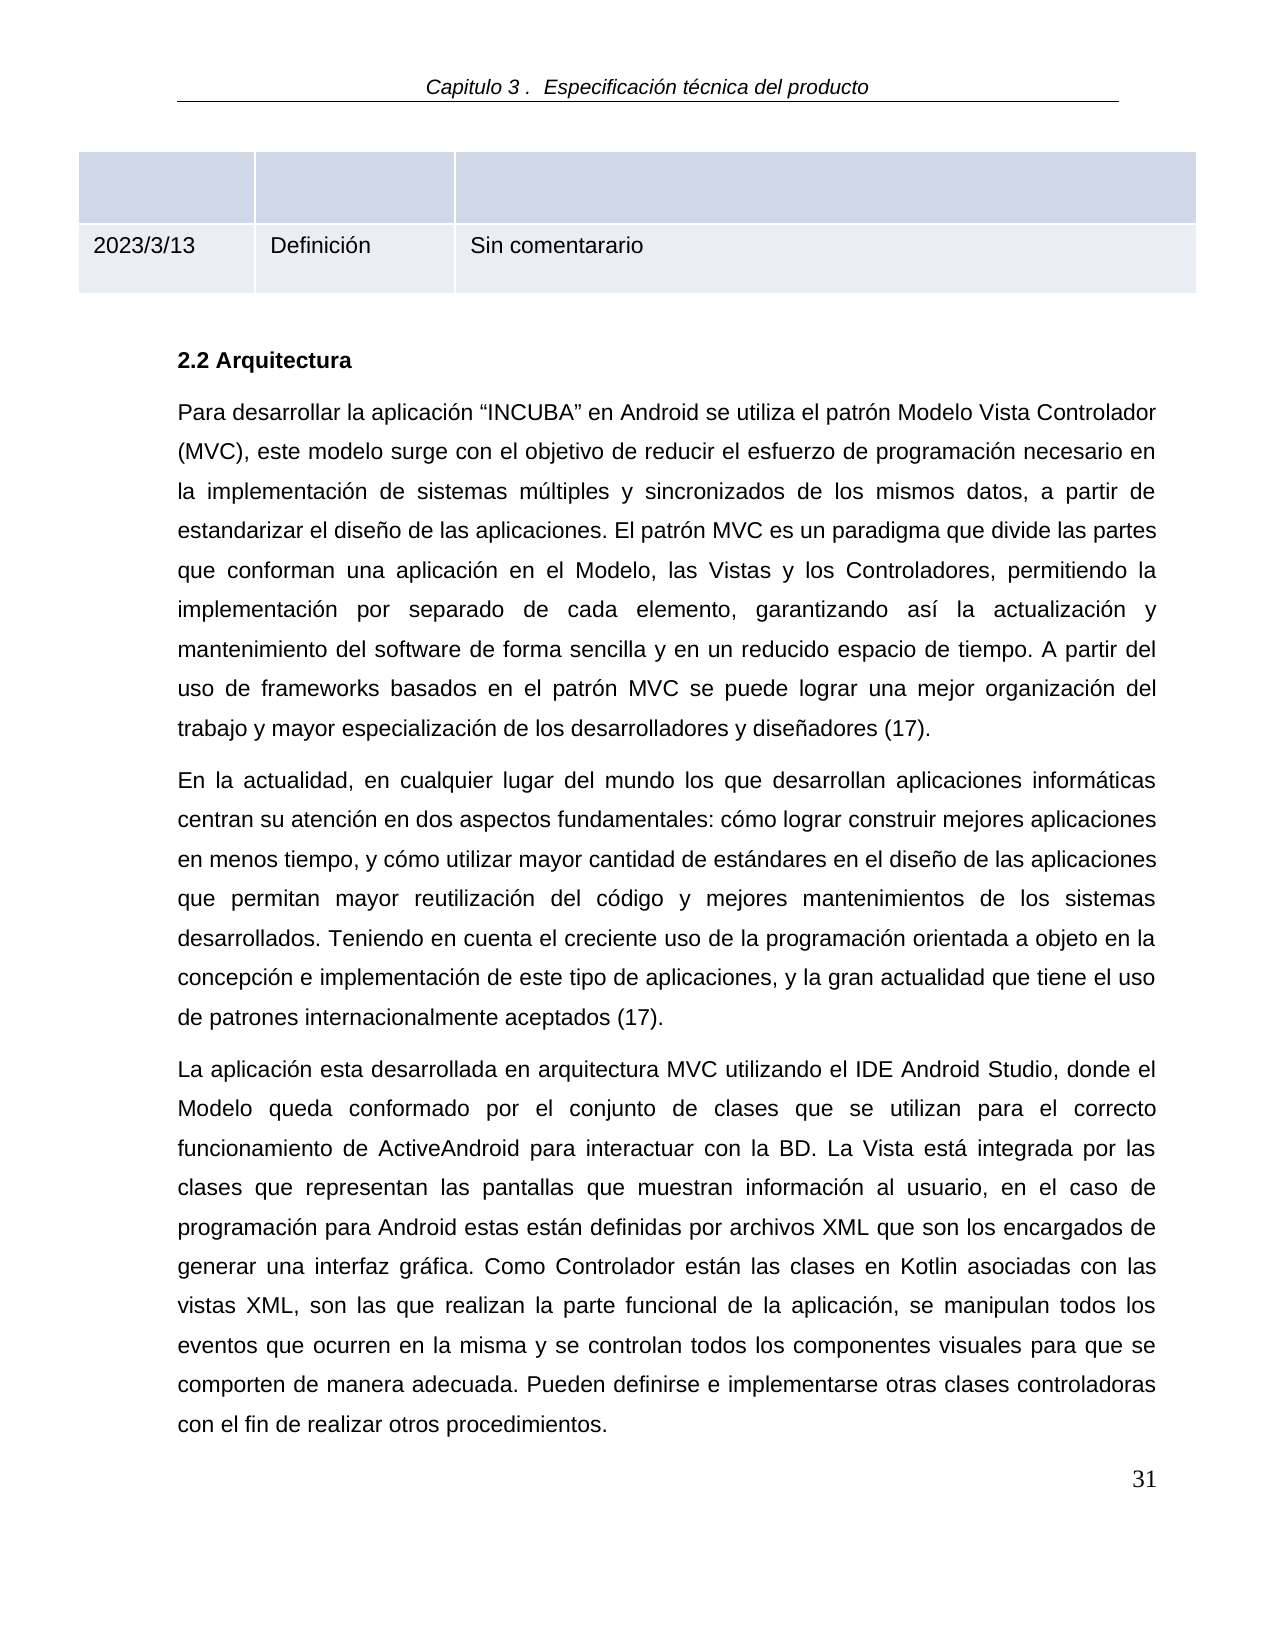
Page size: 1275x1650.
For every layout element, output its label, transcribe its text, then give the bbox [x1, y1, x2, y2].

table_cell Fecha [79, 152, 254, 223]
table_cell Definición [256, 225, 454, 293]
table_cell Comentario [456, 152, 1196, 223]
table_cell Estado [256, 152, 454, 223]
text La aplicación esta desarrollada en arquitectura MVC utilizando el IDE Android Studio, donde el Modelo queda conformado por el conjunto de clases que se utilizan para el correcto funcionamiento de ActiveAndroid para interactuar con la BD. La Vista está integrada por las clases que representan las pantallas que muestran información al usuario, en el caso de programación para Android estas están definidas por archivos XML que son los encargados de generar una interfaz gráfica. Como Controlador están las clases en Kotlin asociadas con las vistas XML, son las que realizan la parte funcional de la aplicación, se manipulan todos los eventos que ocurren en la misma y se controlan todos los componentes visuales para que se comporten de manera adecuada. Pueden definirse e implementarse otras clases controladoras con el fin de realizar otros procedimientos. [177, 1056, 1157, 1437]
text En la actualidad, en cualquier lugar del mundo los que desarrollan aplicaciones informáticas centran su atención en dos aspectos fundamentales: cómo lograr construir mejores aplicaciones en menos tiempo, y cómo utilizar mayor cantidad de estándares en el diseño de las aplicaciones que permitan mayor reutilización del código y mejores mantenimientos de los sistemas desarrollados. Teniendo en cuenta el creciente uso de la programación orientada a objeto en la concepción e implementación de este tipo de aplicaciones, y la gran actualidad que tiene el uso de patrones internacionalmente aceptados (17). [177, 767, 1157, 1030]
text Para desarrollar la aplicación “INCUBA” en Android se utiliza el patrón Modelo Vista Controlador (MVC), este modelo surge con el objetivo de reducir el esfuerzo de programación necesario en la implementación de sistemas múltiples y sincronizados de los mismos datos, a partir de estandarizar el diseño de las aplicaciones. El patrón MVC es un paradigma que divide las partes que conforman una aplicación en el Modelo, las Vistas y los Controladores, permitiendo la implementación por separado de cada elemento, garantizando así la actualización y mantenimiento del software de forma sencilla y en un reducido espacio de tiempo. A partir del uso de frameworks basados en el patrón MVC se puede lograr una mejor organización del trabajo y mayor especialización de los desarrolladores y diseñadores (17). [177, 399, 1157, 741]
table_cell Sin comentarario [456, 225, 1196, 293]
table_cell 2023/3/13 [79, 225, 254, 293]
text 2.2 Arquitectura [177, 347, 1157, 373]
